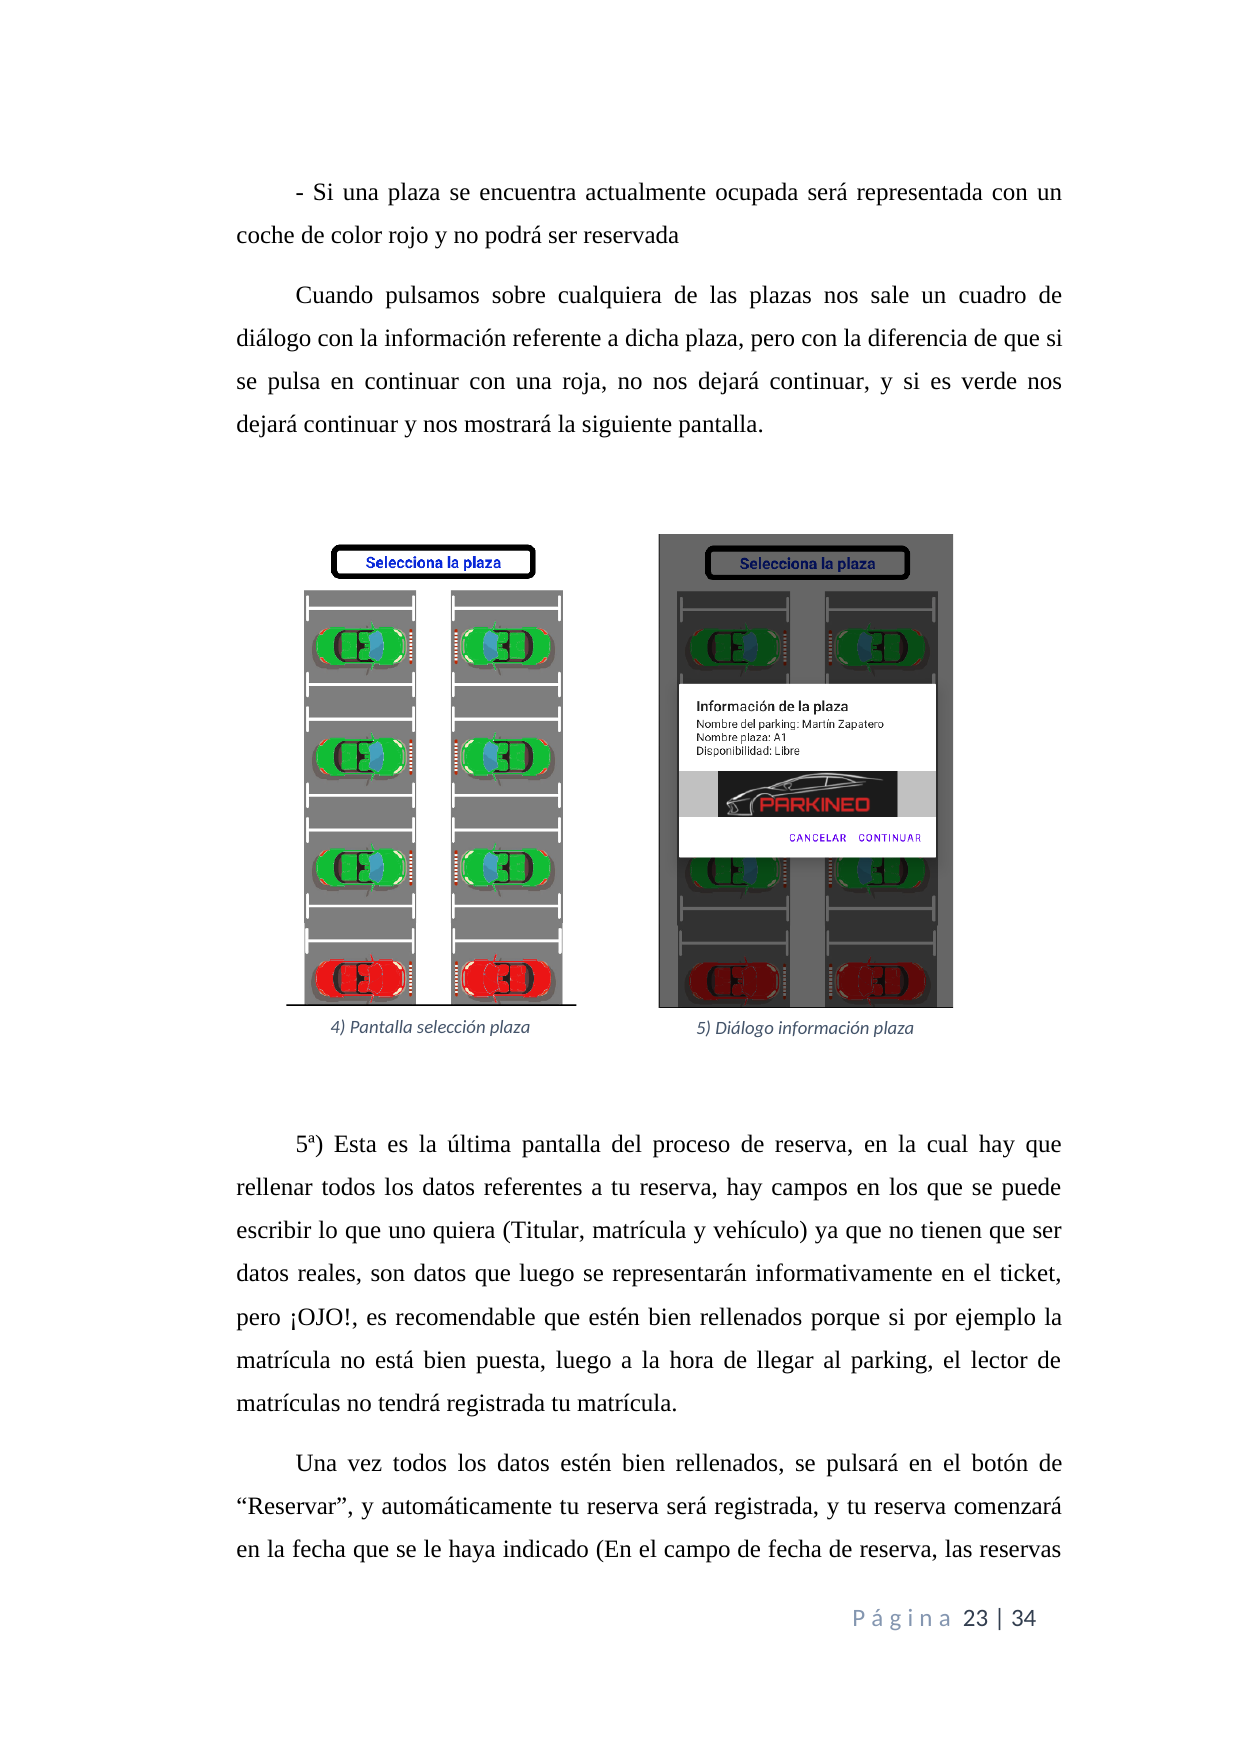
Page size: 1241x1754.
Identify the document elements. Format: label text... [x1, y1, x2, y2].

picture [286, 533, 577, 1006]
picture [658, 534, 954, 1008]
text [236, 1448, 1063, 1563]
text - Si una plaza se encuentra actualmente ocupada será representada con un coche de color rojo y no podrá ser reservada [236, 177, 1063, 249]
text Cuando pulsamos sobre cualquiera de las plazas nos sale un cuadro de diálogo con la información referente a dicha plaza, pero con la diferencia de que si se pulsa en continuar con una roja, no nos dejará continuar, y si es verde nos dejará continuar y nos mostrará la siguiente pantalla. [236, 280, 1063, 438]
text 5ª) Esta es la última pantalla del proceso de reserva, en la cual hay que rellenar todos los datos referentes a tu reserva, hay campos en los que se puede escribir lo que uno quiera (Titular, matrícula y vehículo) ya que no tienen que ser datos reales, son datos que luego se representarán informativamente en el ticket, pero ¡OJO!, es recomendable que estén bien rellenados porque si por ejemplo la matrícula no está bien puesta, luego a la hora de llegar al parking, el lector de matrículas no tendrá registrada tu matrícula. [236, 1129, 1063, 1417]
